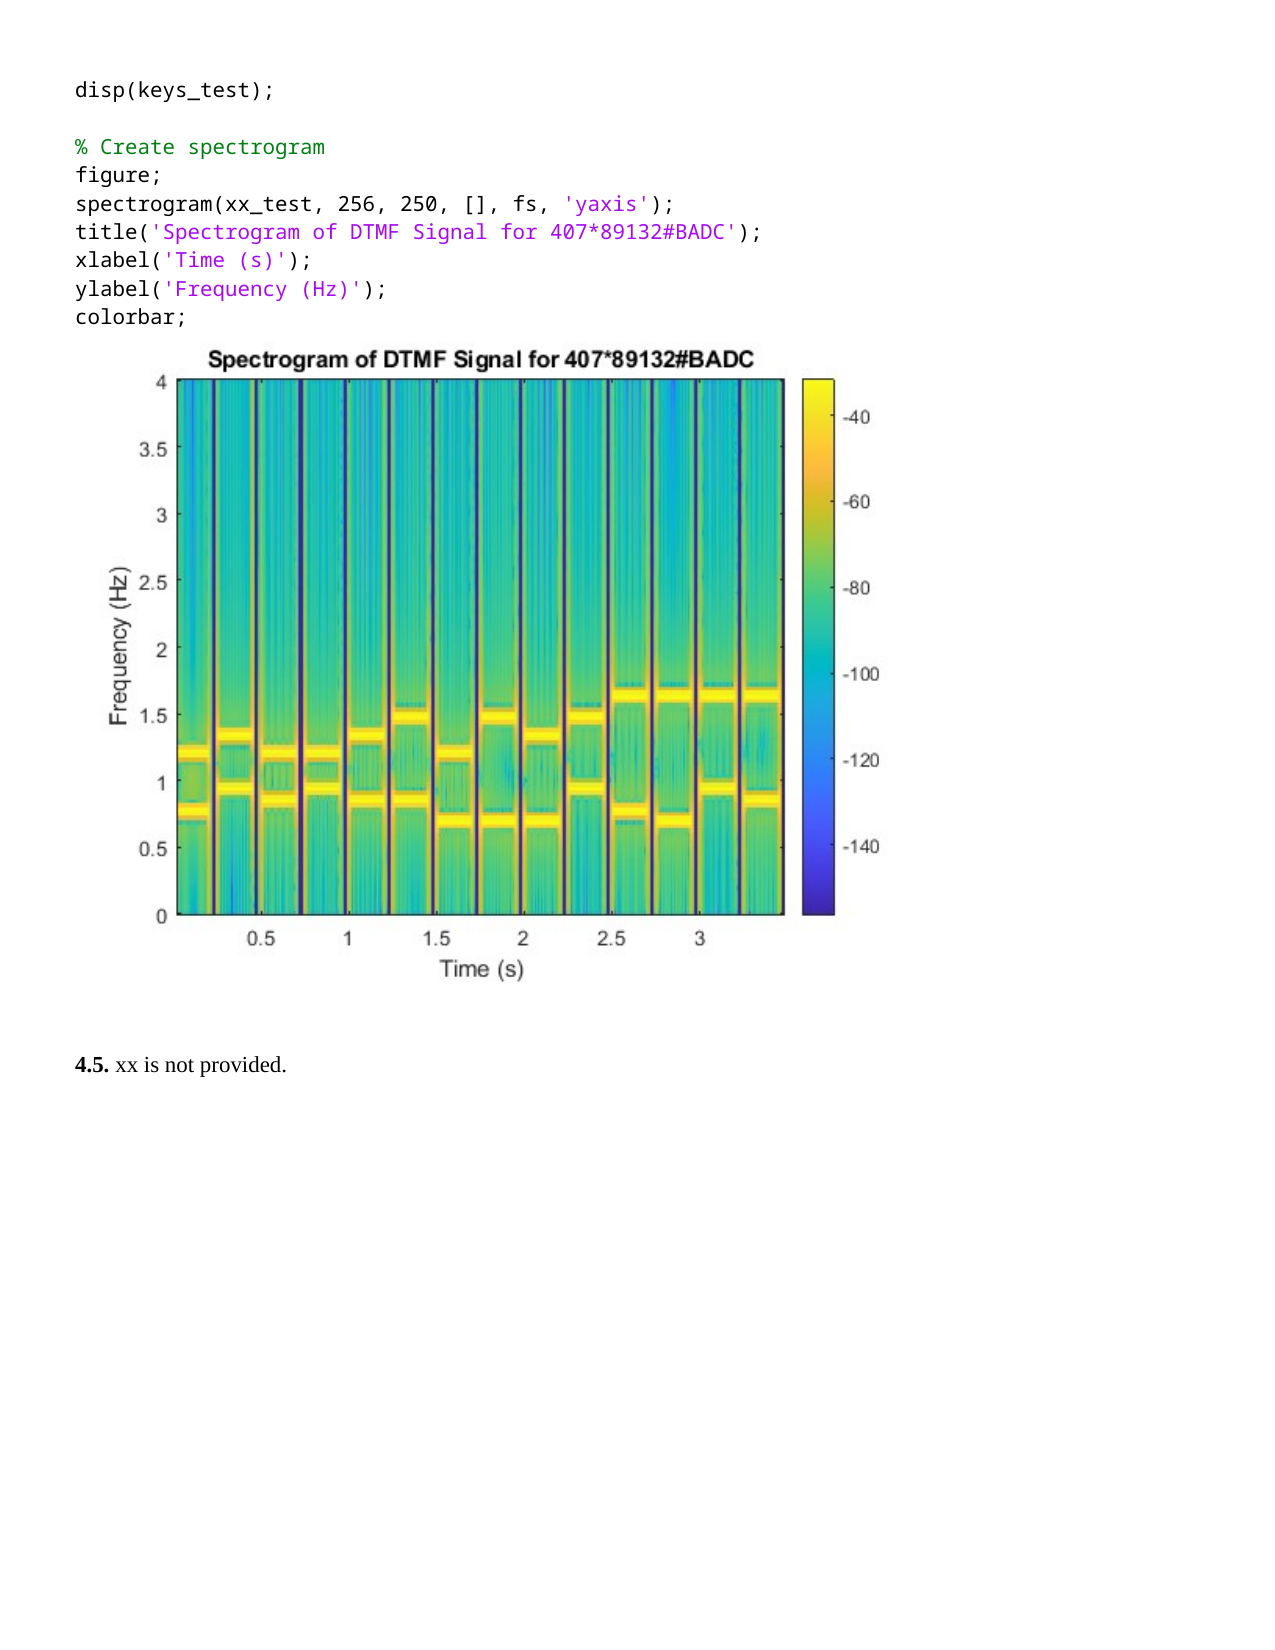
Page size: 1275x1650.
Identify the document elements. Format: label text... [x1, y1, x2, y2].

text ylabel('Frequency (Hz)'); [75, 274, 1200, 302]
text xlabel('Time (s)'); [75, 246, 1200, 274]
text 4.5. xx is not provided. [75, 1051, 1200, 1077]
text title('Spectrogram of DTMF Signal for 407*89132#BADC'); [75, 217, 1200, 246]
text spectrogram(xx_test, 256, 250, [], fs, 'yaxis'); [75, 189, 1200, 217]
text figure; [75, 160, 1200, 189]
text colorbar; [75, 302, 1200, 331]
picture [75, 331, 951, 988]
text % Create spectrogram [75, 132, 1200, 160]
text disp(keys_test); [75, 75, 1200, 103]
